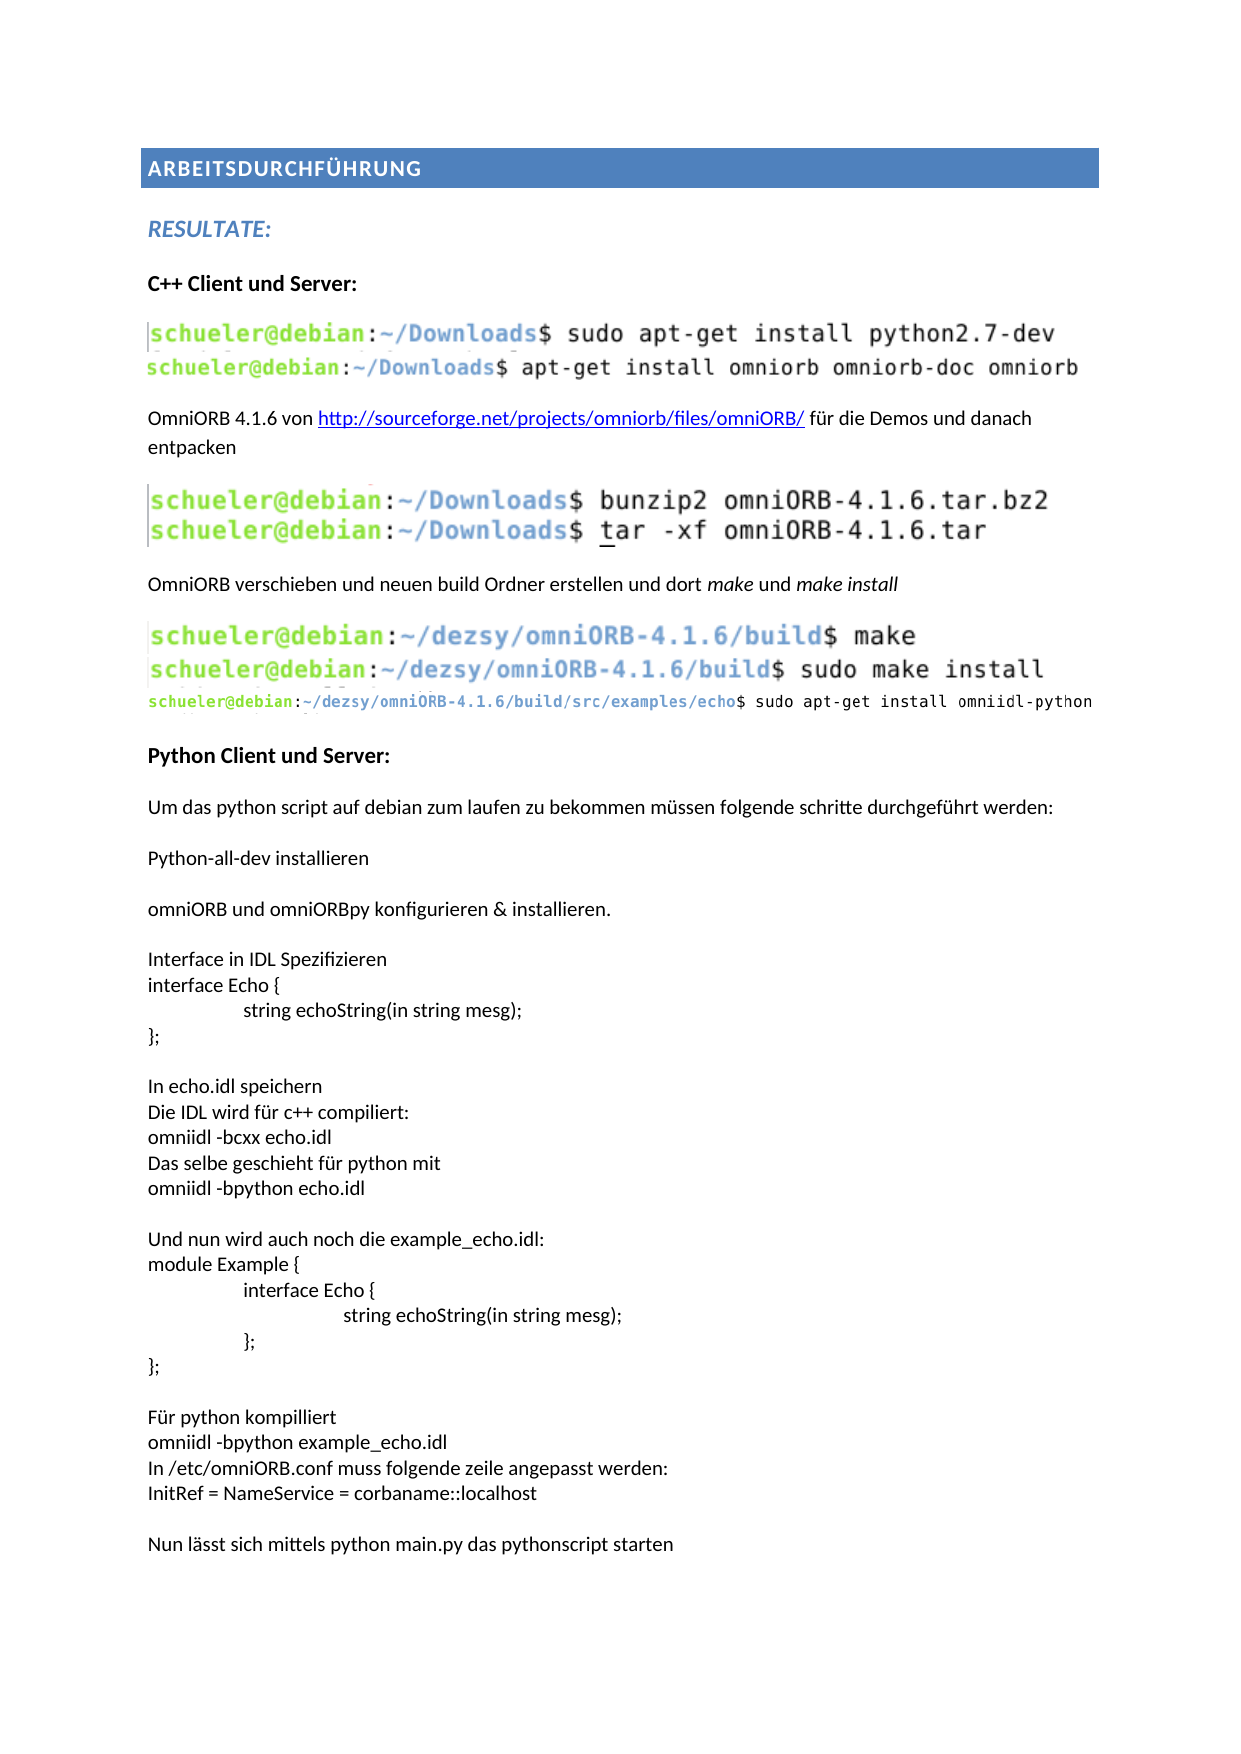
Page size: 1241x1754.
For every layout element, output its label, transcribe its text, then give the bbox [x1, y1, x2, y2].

text Und nun wird auch noch die example_echo.idl: [148, 1226, 1093, 1252]
text omniORB und omniORBpy konfigurieren & installieren. [148, 896, 1093, 921]
text In /etc/omniORB.conf muss folgende zeile angepasst werden: [148, 1455, 1093, 1480]
text OmniORB 4.1.6 von http://sourceforge.net/projects/omniorb/files/omniORB/ für die Demos und danach entpacken [148, 405, 1093, 460]
picture [147, 657, 1092, 688]
text module Example { [148, 1252, 1093, 1277]
text string echoString(in string mesg); [148, 997, 1093, 1023]
text In echo.idl speichern [148, 1074, 1093, 1099]
text Für python kompilliert [148, 1404, 1093, 1429]
text Um das python script auf debian zum laufen zu bekommen müssen folgende schritte durchgeführt werden: [148, 794, 1093, 819]
picture [147, 322, 1092, 352]
text omniidl -bcxx echo.idl [148, 1124, 1093, 1150]
text InitRef = NameService = corbaname::localhost [148, 1480, 1093, 1506]
picture [147, 484, 1093, 547]
picture [147, 355, 1092, 380]
text }; [148, 1023, 1093, 1048]
picture [147, 621, 942, 654]
text Die IDL wird für c++ compiliert: [148, 1099, 1093, 1124]
text Nun lässt sich mittels python main.py das pythonscript starten [148, 1531, 1093, 1557]
text Resultate: [148, 213, 1093, 244]
text interface Echo { [148, 1277, 1093, 1302]
text Python Client und Server: [148, 741, 1093, 769]
text interface Echo { [148, 972, 1093, 997]
text Interface in IDL Spezifizieren [148, 947, 1093, 972]
text omniidl -bpython example_echo.idl [148, 1429, 1093, 1455]
text }; [148, 1328, 1093, 1353]
text omniidl -bpython echo.idl [148, 1175, 1093, 1201]
text Das selbe geschieht für python mit [148, 1150, 1093, 1175]
text Python-all-dev installieren [148, 845, 1093, 870]
text C++ Client und Server: [148, 269, 1093, 297]
picture [147, 691, 1092, 714]
subtitle Arbeitsdurchführung [148, 154, 1093, 182]
text string echoString(in string mesg); [148, 1302, 1093, 1328]
text OmniORB verschieben und neuen build Ordner erstellen und dort make und make install [148, 571, 1093, 597]
text }; [148, 1353, 1093, 1379]
